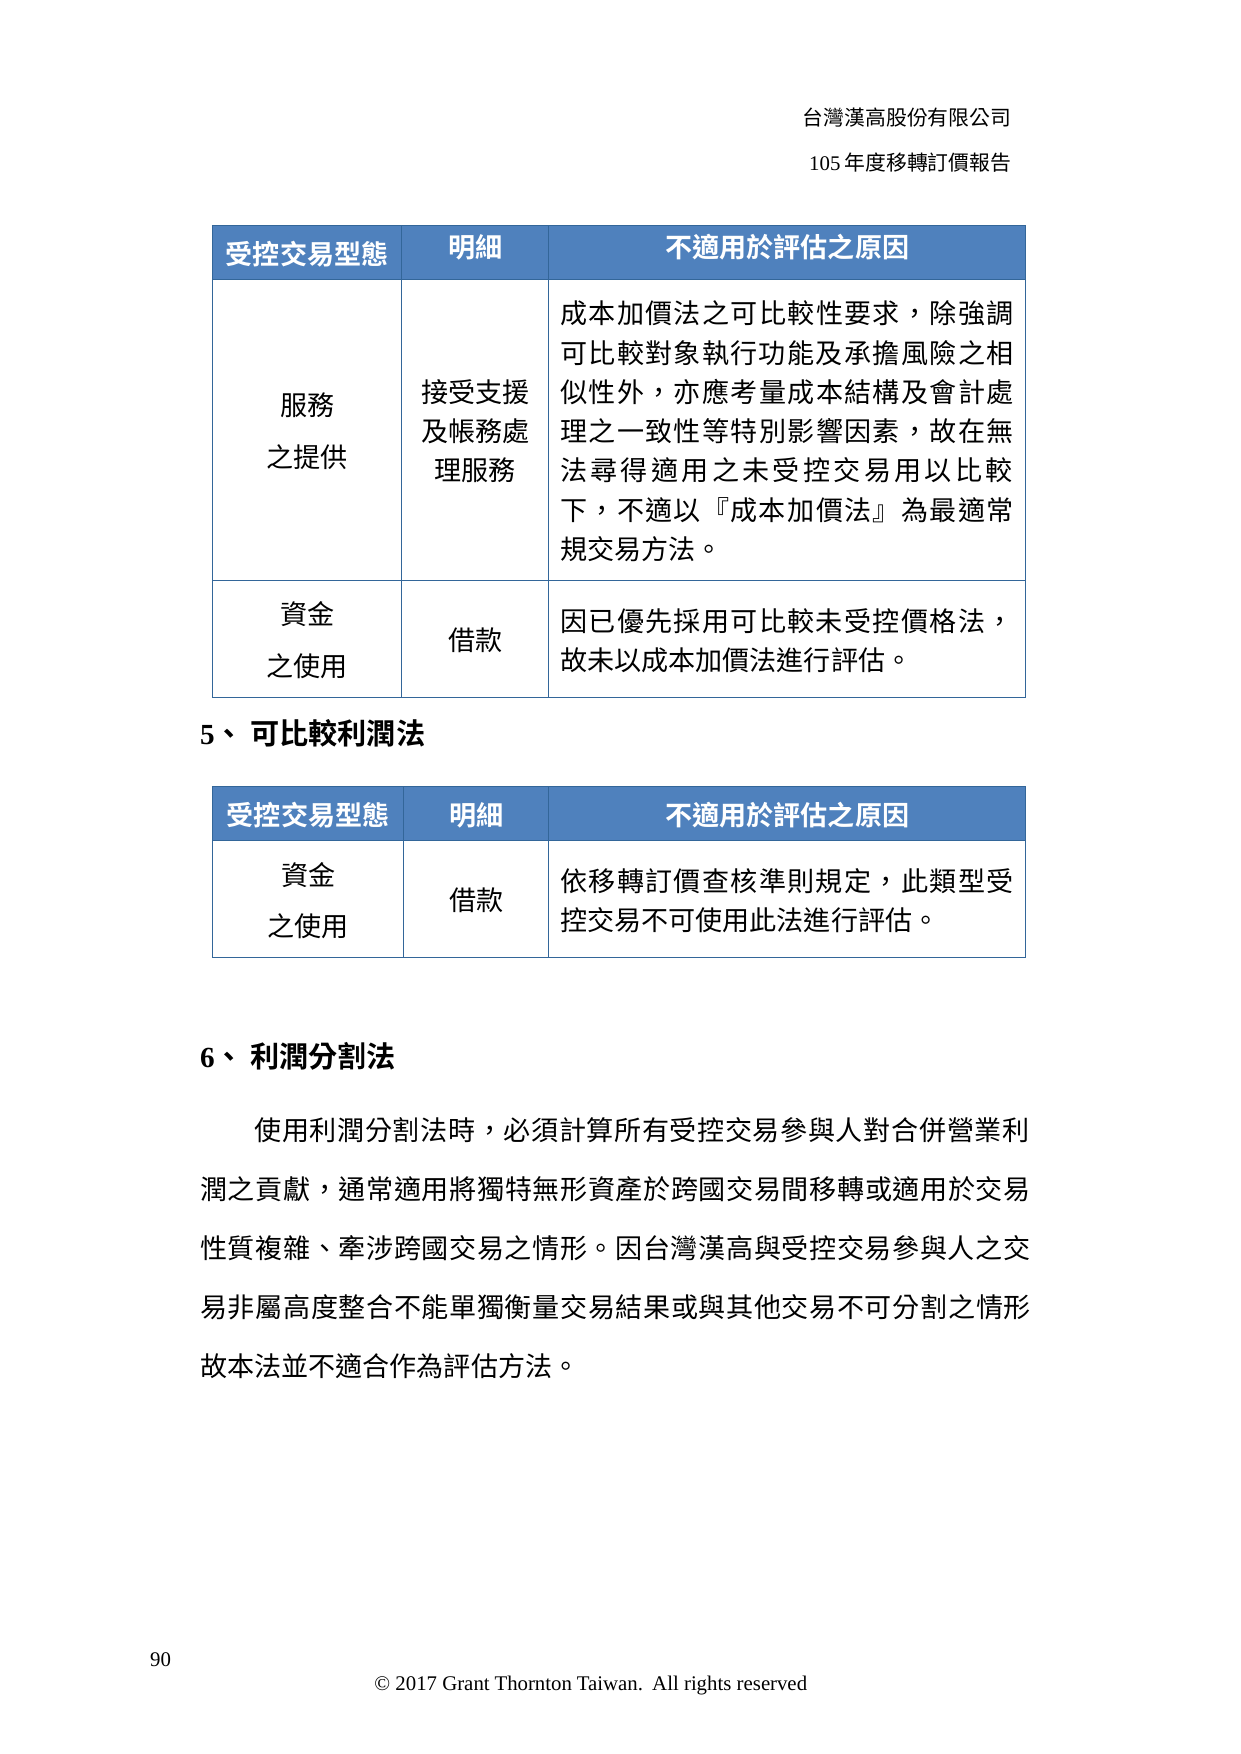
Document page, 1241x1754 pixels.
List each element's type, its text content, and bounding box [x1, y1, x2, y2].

text 使用利潤分割法時，必須計算所有受控交易參與人對合併營業利潤之貢獻，通常適用將獨特無形資產於跨國交易間移轉或適用於交易性質複雜、牽涉跨國交易之情形。因台灣漢高與受控交易參與人之交易非屬高度整合不能單獨衡量交易結果或與其他交易不可分割之情形，故本法並不適合作為評估方法。 [200, 1109, 1031, 1384]
table_cell 借款 [402, 581, 548, 697]
list 可比較利潤法 [200, 710, 1031, 753]
list 利潤分割法 [200, 1033, 1031, 1076]
table_header 受控交易型態 [213, 226, 401, 279]
table_cell 服務 之提供 [213, 280, 401, 580]
table_cell 資金 之使用 [213, 581, 401, 697]
table_cell 接受支援及帳務處理服務 [402, 280, 548, 580]
table_cell 依移轉訂價查核準則規定，此類型受控交易不可使用此法進行評估。 [549, 841, 1025, 957]
table_cell 借款 [404, 841, 548, 957]
table_header 明細 [404, 787, 548, 840]
table_cell 資金 之使用 [213, 841, 403, 957]
table_header 不適用於評估之原因 [549, 787, 1025, 840]
table_cell 因已優先採用可比較未受控價格法，故未以成本加價法進行評估。 [549, 581, 1025, 697]
table_header 受控交易型態 [213, 787, 403, 840]
table_header 不適用於評估之原因 [549, 226, 1025, 279]
table_cell 成本加價法之可比較性要求，除強調可比較對象執行功能及承擔風險之相似性外，亦應考量成本結構及會計處理之一致性等特別影響因素，故在無法尋得適用之未受控交易用以比較下，不適以『成本加價法』為最適常規交易方法。 [549, 280, 1025, 580]
table_header 明細 [402, 226, 548, 279]
